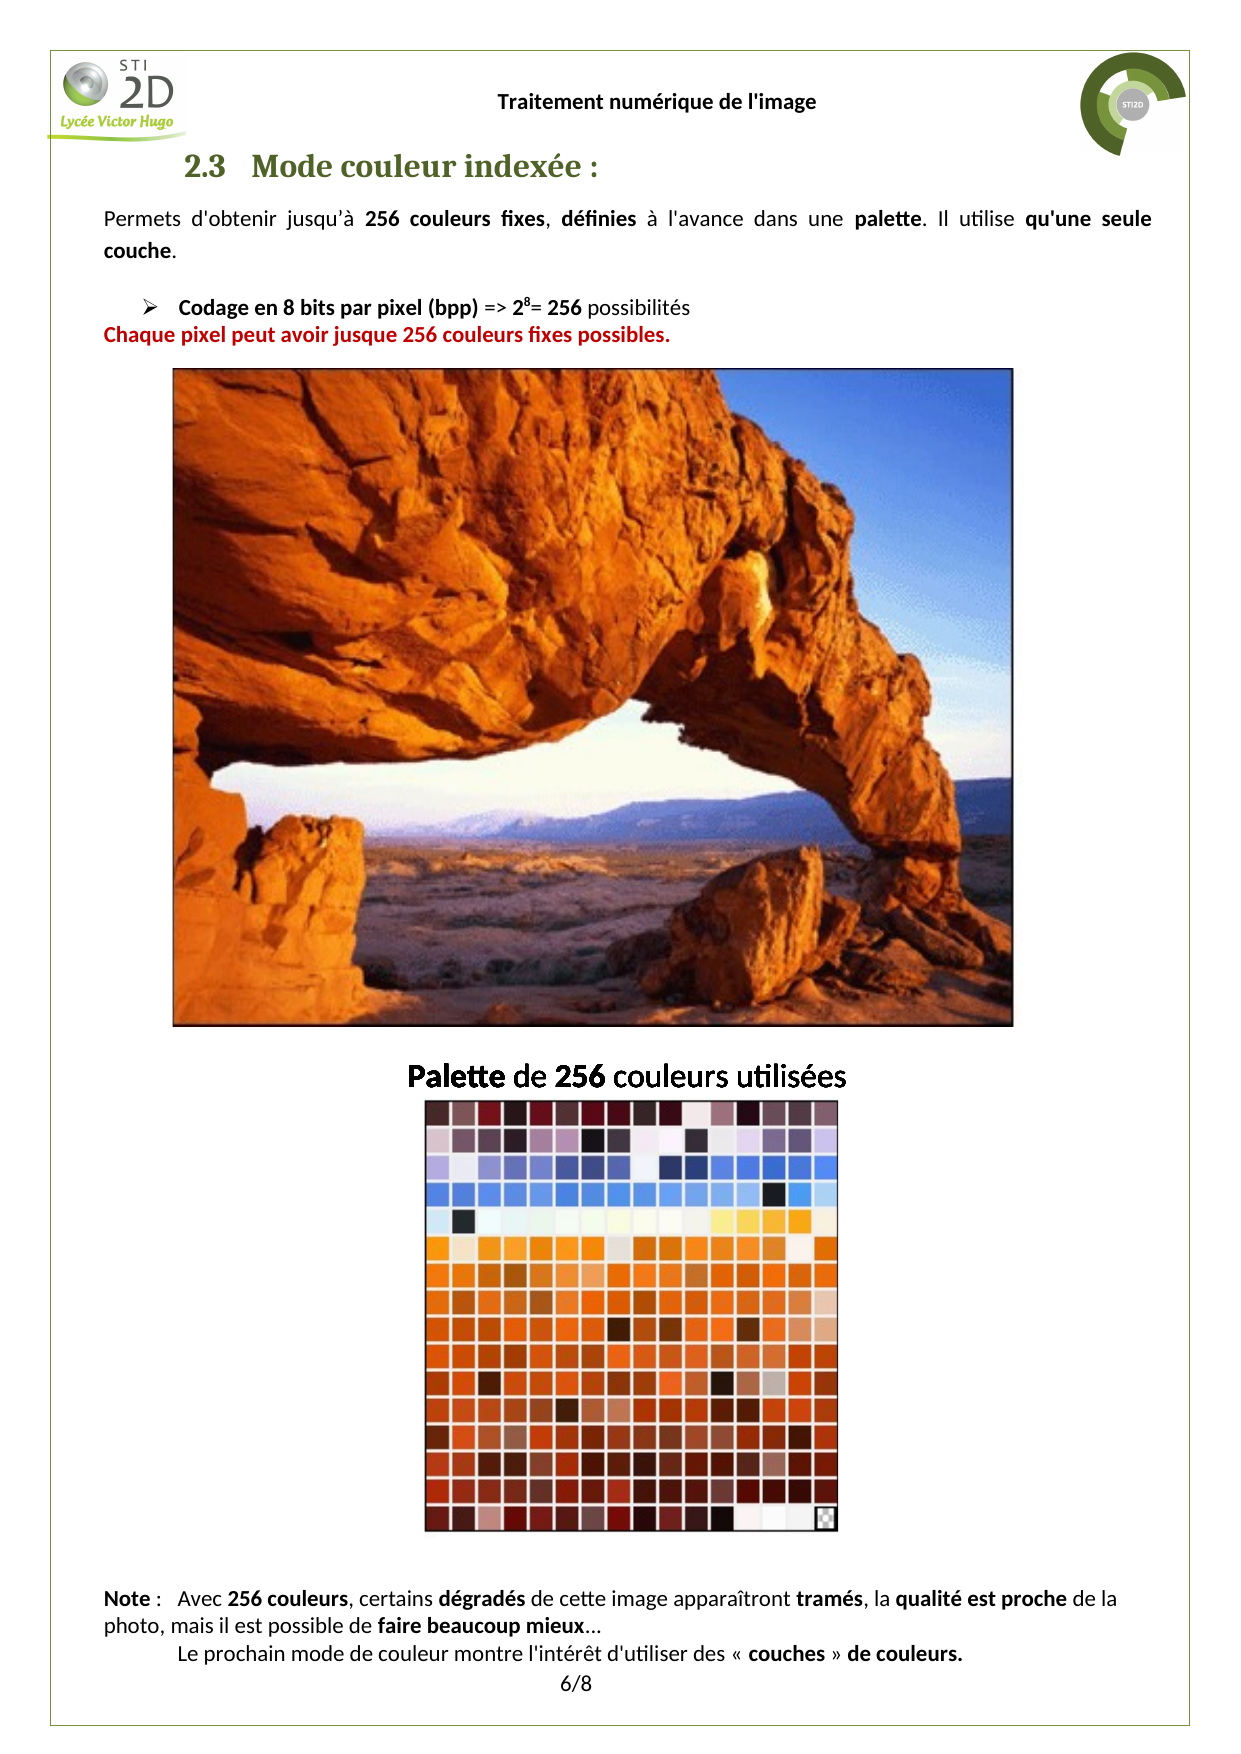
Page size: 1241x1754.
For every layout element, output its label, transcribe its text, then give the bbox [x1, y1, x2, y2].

picture [1080, 52, 1186, 156]
picture [51, 51, 187, 145]
list Codage en 8 bits par pixel (bpp) => 28= 256 possibilités [141, 294, 1086, 321]
picture [172, 368, 1024, 1027]
text Mode couleur indexée : [184, 148, 1152, 186]
picture [410, 1092, 839, 1538]
text Le prochain mode de couleur montre l'intérêt d'utiliser des « couches » de couleurs. [103, 1639, 1152, 1667]
text Note : Avec 256 couleurs, certains dégradés de cette image apparaîtront tramés, la qualité est proche de la photo, mais il est possible de faire beaucoup mieux... [103, 1585, 1152, 1639]
text Permets d'obtenir jusqu’à 256 couleurs fixes, définies à l'avance dans une palette. Il utilise qu'une seule couche. [103, 204, 1152, 264]
text Chaque pixel peut avoir jusque 256 couleurs fixes possibles. [103, 321, 1086, 348]
